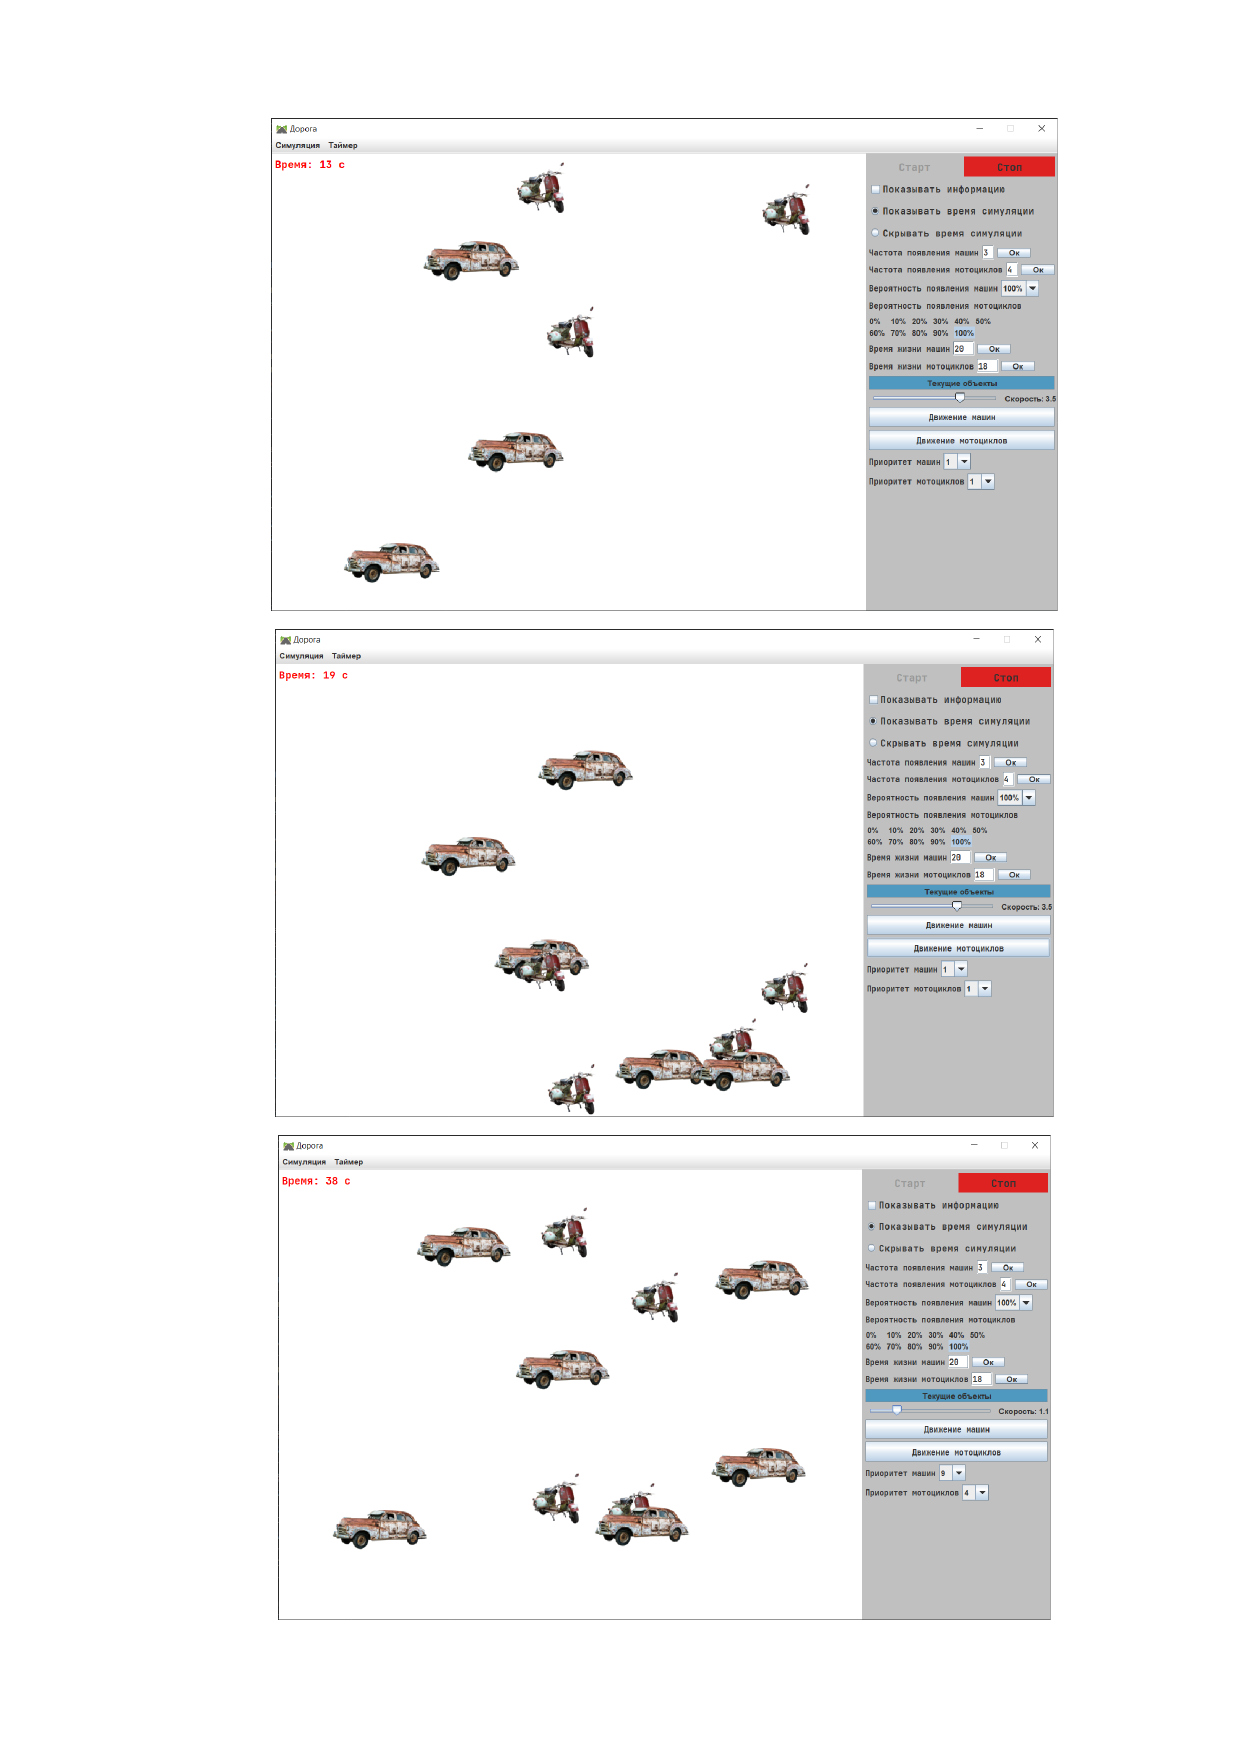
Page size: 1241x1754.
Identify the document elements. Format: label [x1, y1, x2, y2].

picture [278, 1135, 1051, 1620]
picture [271, 118, 1058, 611]
picture [275, 629, 1054, 1117]
